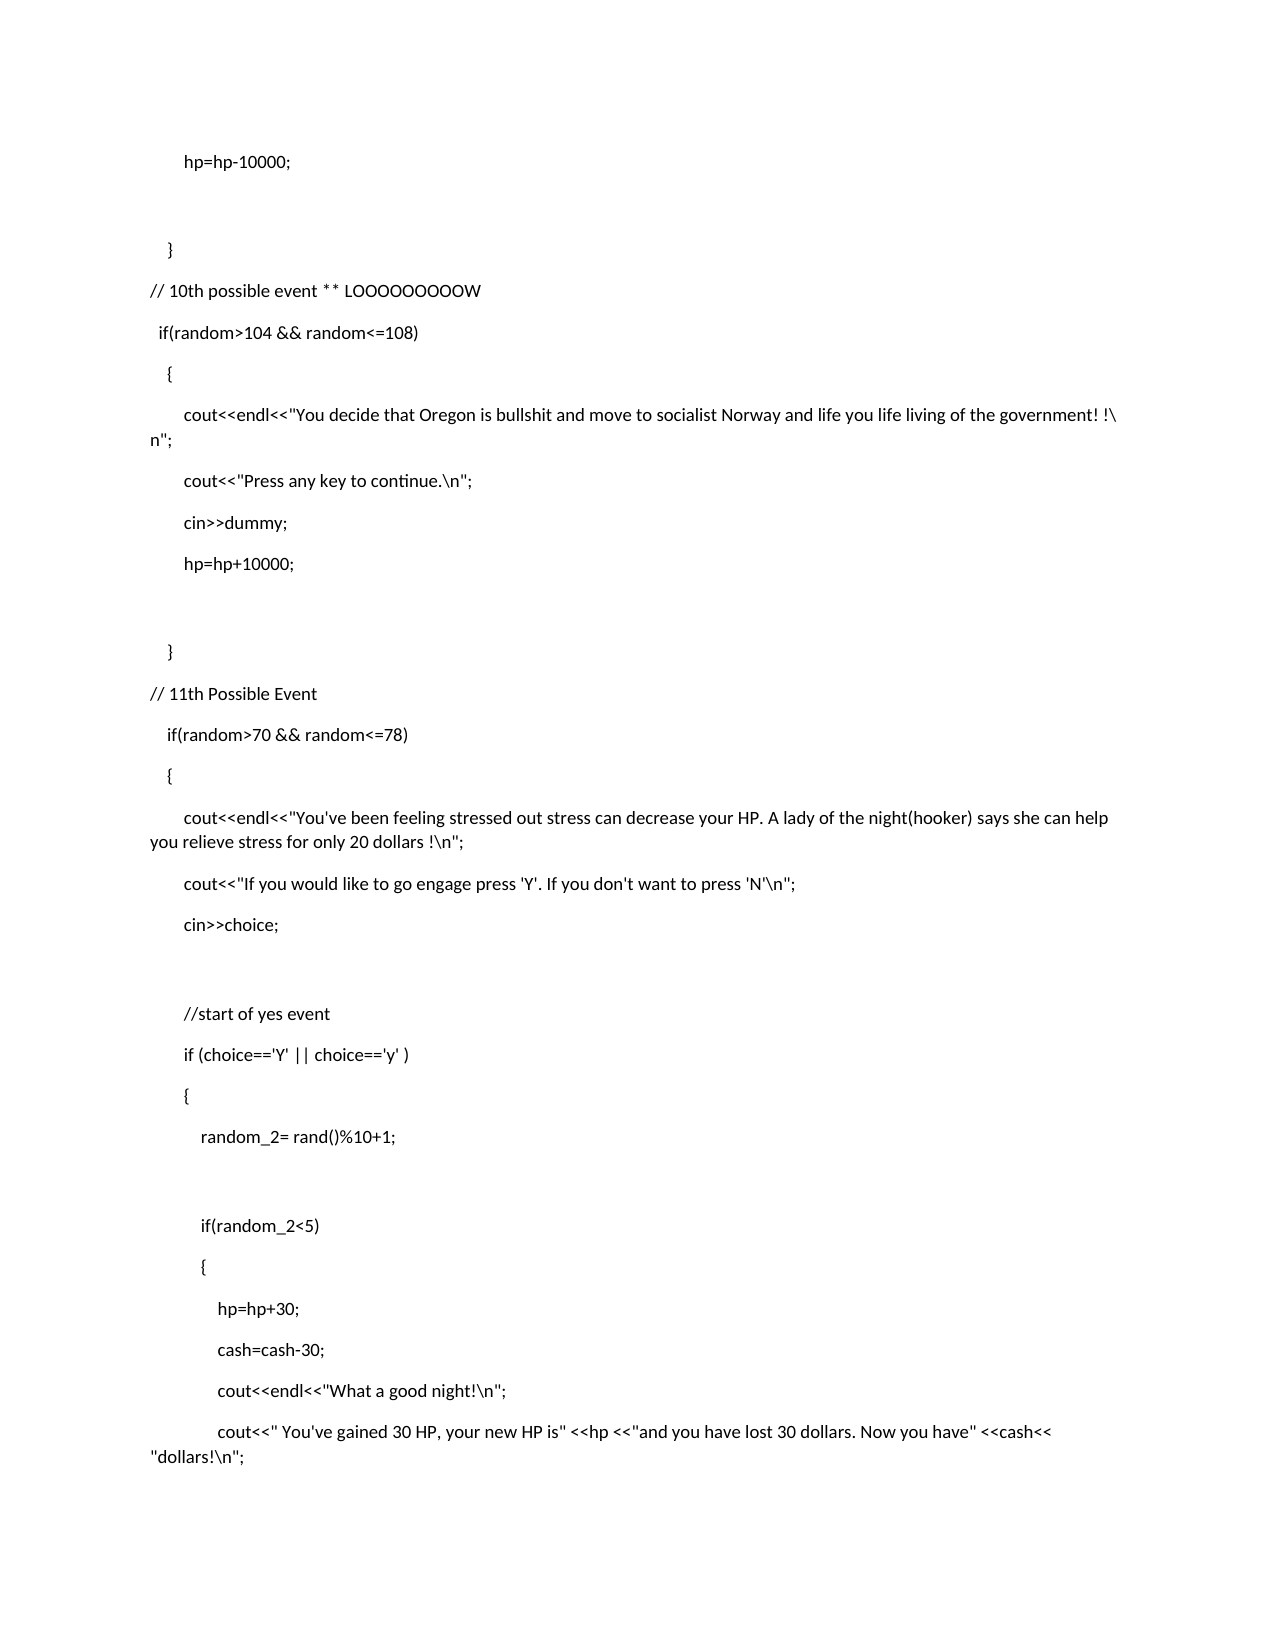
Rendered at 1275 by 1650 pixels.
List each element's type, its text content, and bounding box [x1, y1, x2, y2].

text } [150, 641, 1125, 663]
text //start of yes event [150, 1002, 1125, 1024]
text if (choice=='Y' || choice=='y' ) [150, 1043, 1125, 1066]
text cin>>choice; [150, 913, 1125, 936]
text { [150, 362, 1125, 385]
text cout<<endl<<"You decide that Oregon is bullshit and move to socialist Norway and life you life living of the government! !\n"; [150, 404, 1125, 451]
text { [150, 1255, 1125, 1278]
text cout<<endl<<"What a good night!\n"; [150, 1379, 1125, 1402]
text if(random>70 && random<=78) [150, 723, 1125, 746]
text cout<<"If you would like to go engage press 'Y'. If you don't want to press 'N'\n"; [150, 872, 1125, 895]
text hp=hp+30; [150, 1297, 1125, 1319]
text cin>>dummy; [150, 511, 1125, 534]
text { [150, 765, 1125, 788]
text cash=cash-30; [150, 1338, 1125, 1361]
text cout<<"Press any key to continue.\n"; [150, 470, 1125, 493]
text // 10th possible event ** LOOOOOOOOOW [150, 279, 1125, 302]
text random_2= rand()%10+1; [150, 1126, 1125, 1149]
text { [150, 1084, 1125, 1107]
text } [150, 238, 1125, 261]
text hp=hp+10000; [150, 552, 1125, 575]
text cout<<endl<<"You've been feeling stressed out stress can decrease your HP. A lady of the night(hooker) says she can help you relieve stress for only 20 dollars !\n"; [150, 806, 1125, 854]
text hp=hp-10000; [150, 150, 1125, 173]
text // 11th Possible Event [150, 682, 1125, 705]
text cout<<" You've gained 30 HP, your new HP is" <<hp <<"and you have lost 30 dollars. Now you have" <<cash<< "dollars!\n"; [150, 1421, 1125, 1468]
text if(random>104 && random<=108) [150, 321, 1125, 344]
text if(random_2<5) [150, 1214, 1125, 1237]
